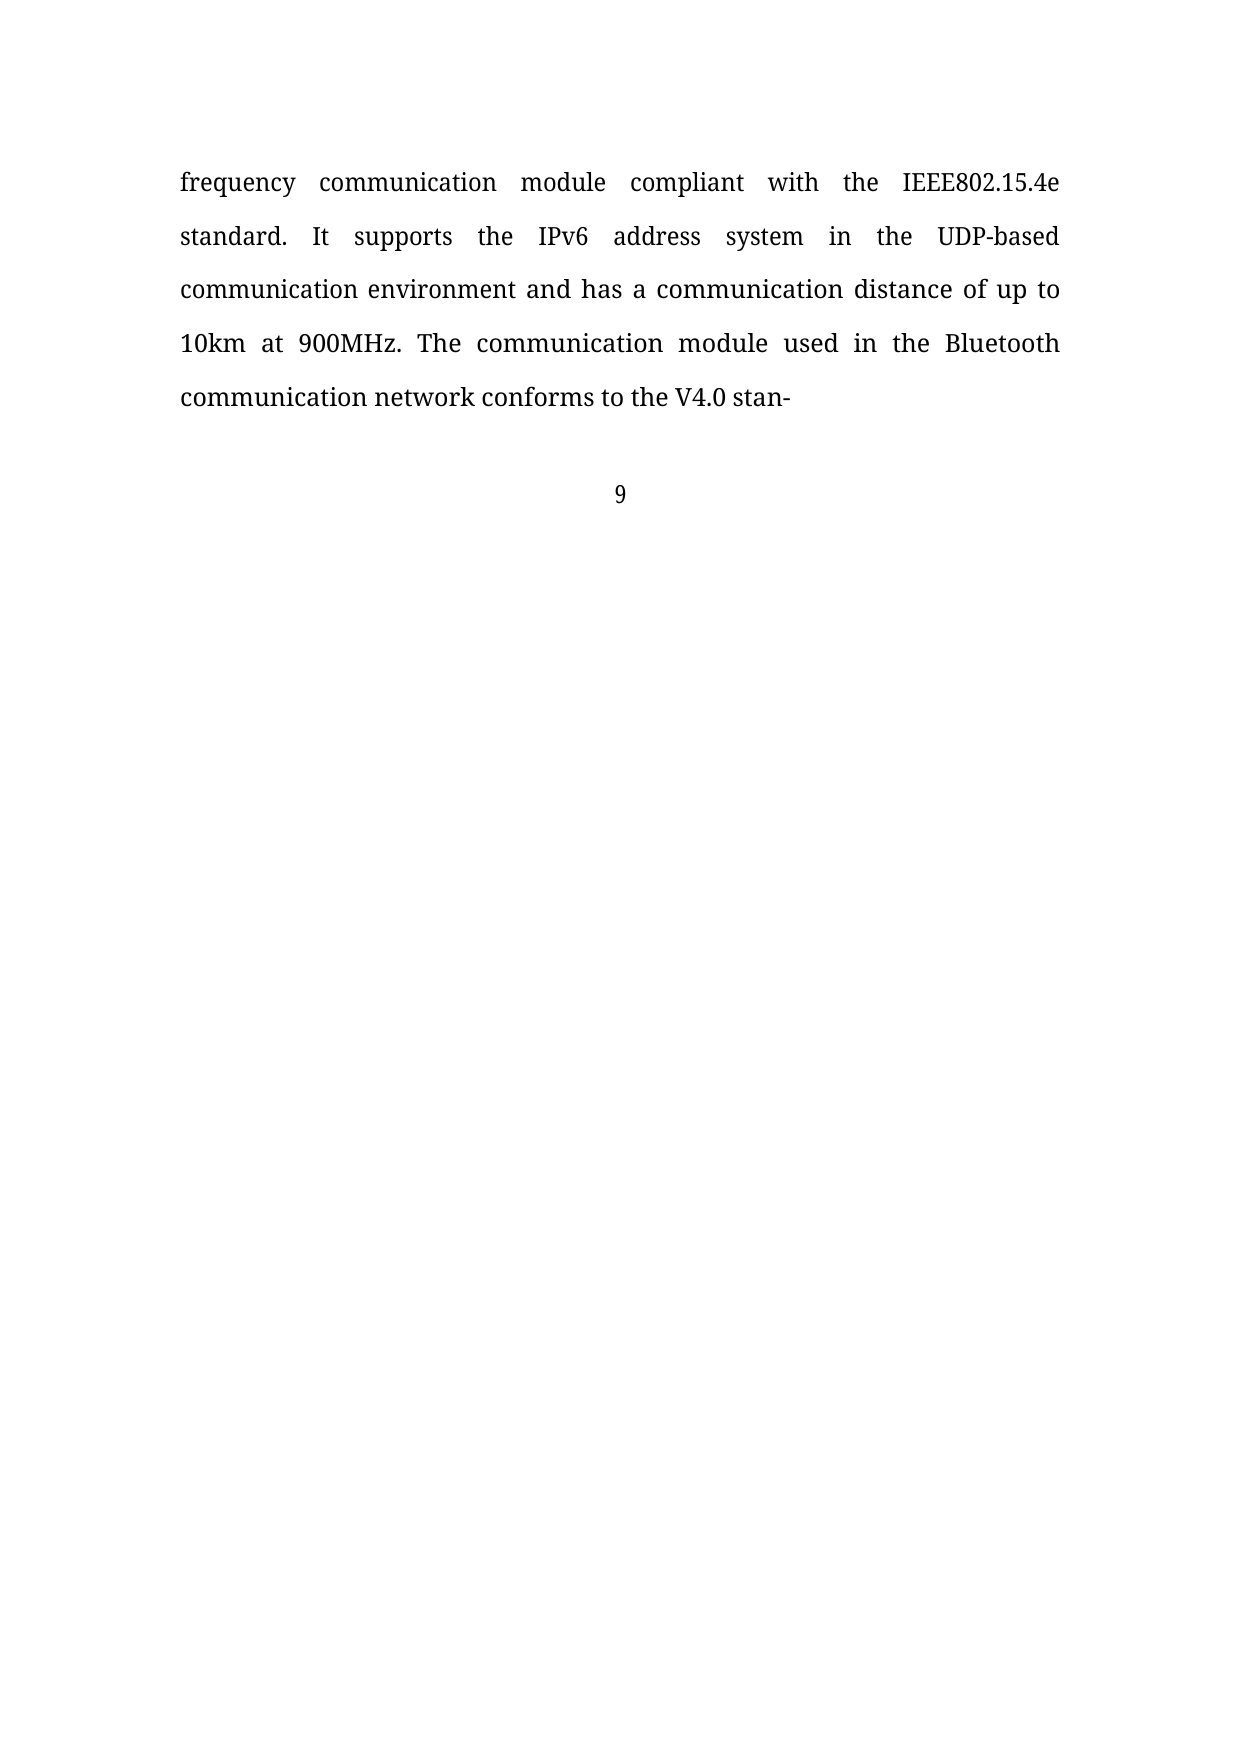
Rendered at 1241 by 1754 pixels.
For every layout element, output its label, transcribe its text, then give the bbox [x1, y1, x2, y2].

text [180, 164, 1061, 414]
text 9 [169, 476, 1072, 510]
